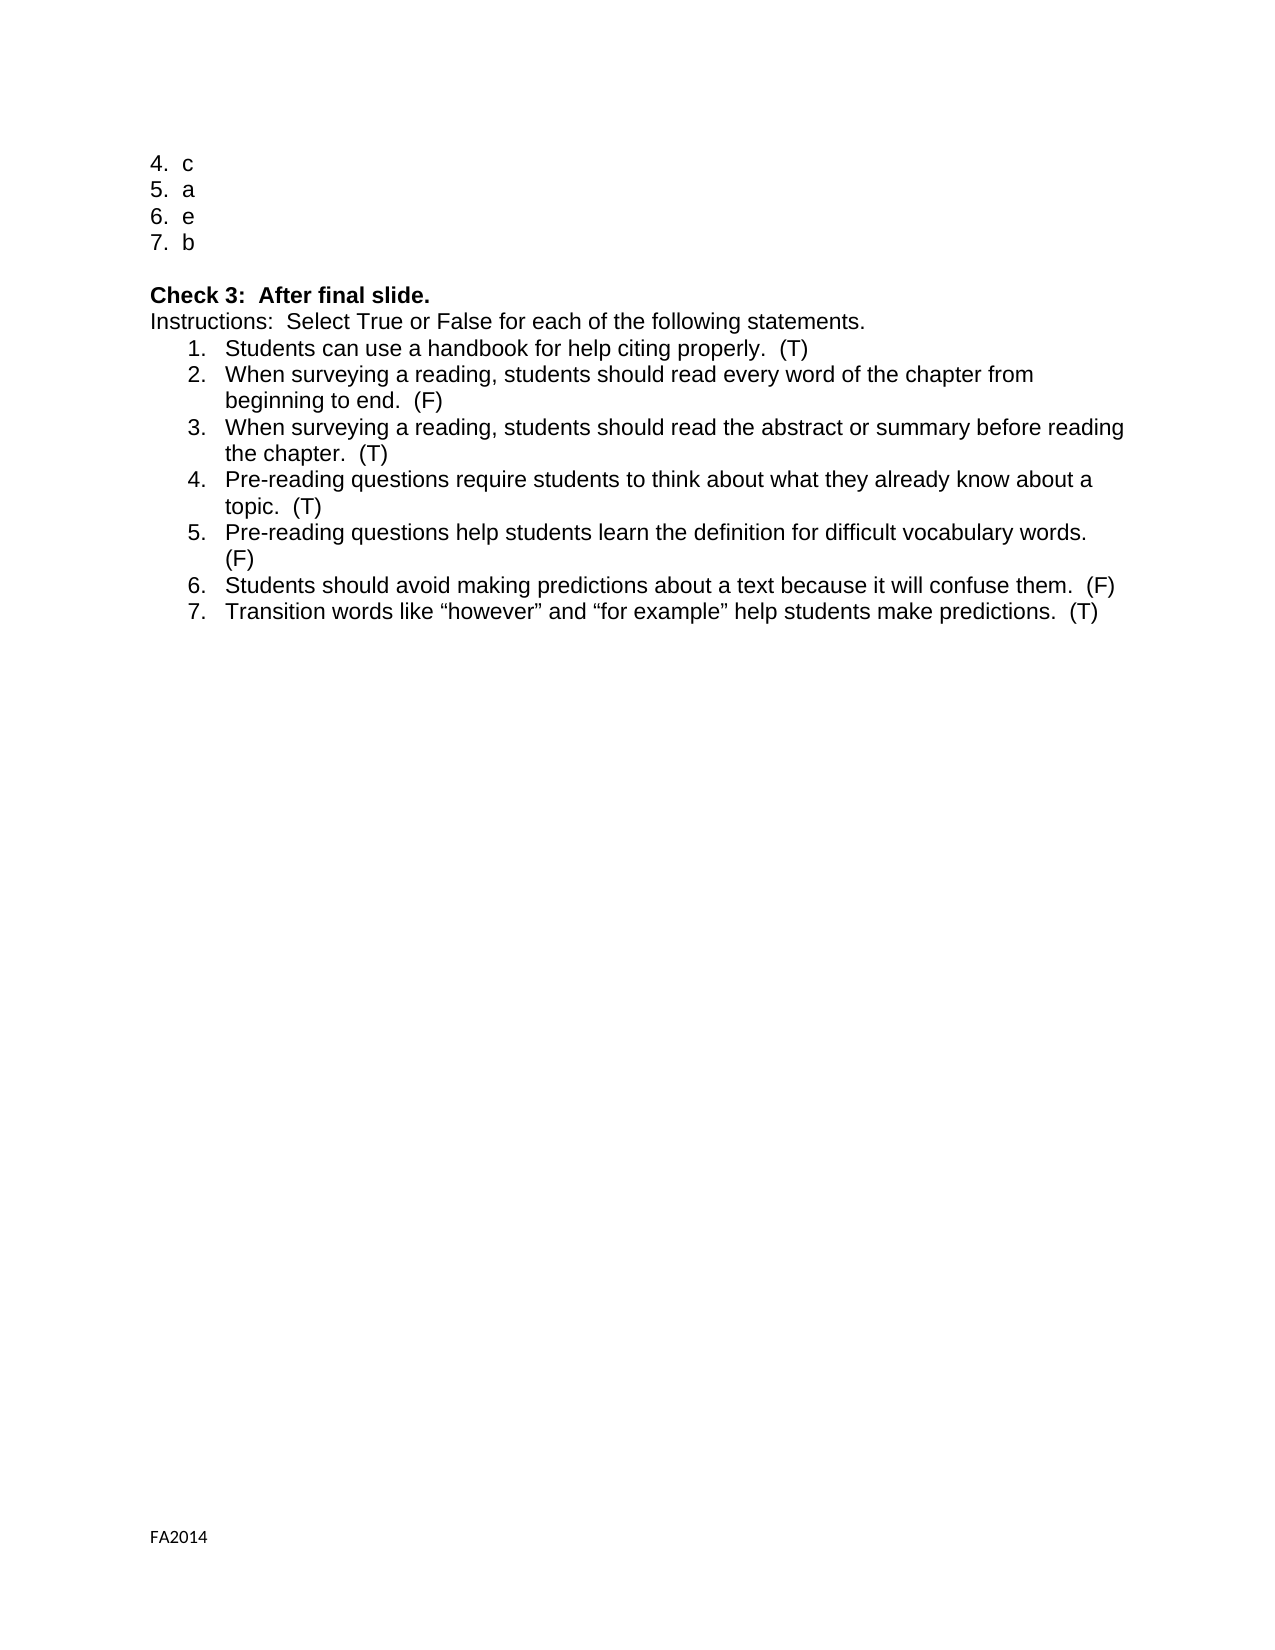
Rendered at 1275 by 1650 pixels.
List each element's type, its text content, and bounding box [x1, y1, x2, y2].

text 4. c [150, 150, 1125, 176]
list When surveying a reading, students should read the abstract or summary before reading the chapter. (T) [187, 413, 1125, 466]
list Students should avoid making predictions about a text because it will confuse them. (F) [187, 572, 1125, 598]
text 7. b [150, 229, 1125, 255]
list When surveying a reading, students should read every word of the chapter from beginning to end. (F) [187, 361, 1125, 413]
text 6. e [150, 203, 1125, 229]
list Pre-reading questions help students learn the definition for difficult vocabulary words. (F) [187, 519, 1125, 572]
list Students can use a handbook for help citing properly. (T) [187, 334, 1125, 361]
list Transition words like “however” and “for example” help students make predictions. (T) [187, 598, 1125, 624]
list Pre-reading questions require students to think about what they already know about a topic. (T) [187, 466, 1125, 519]
text Instructions: Select True or False for each of the following statements. [150, 308, 1125, 334]
text 5. a [150, 176, 1125, 203]
text Check 3: After final slide. [150, 282, 1125, 308]
